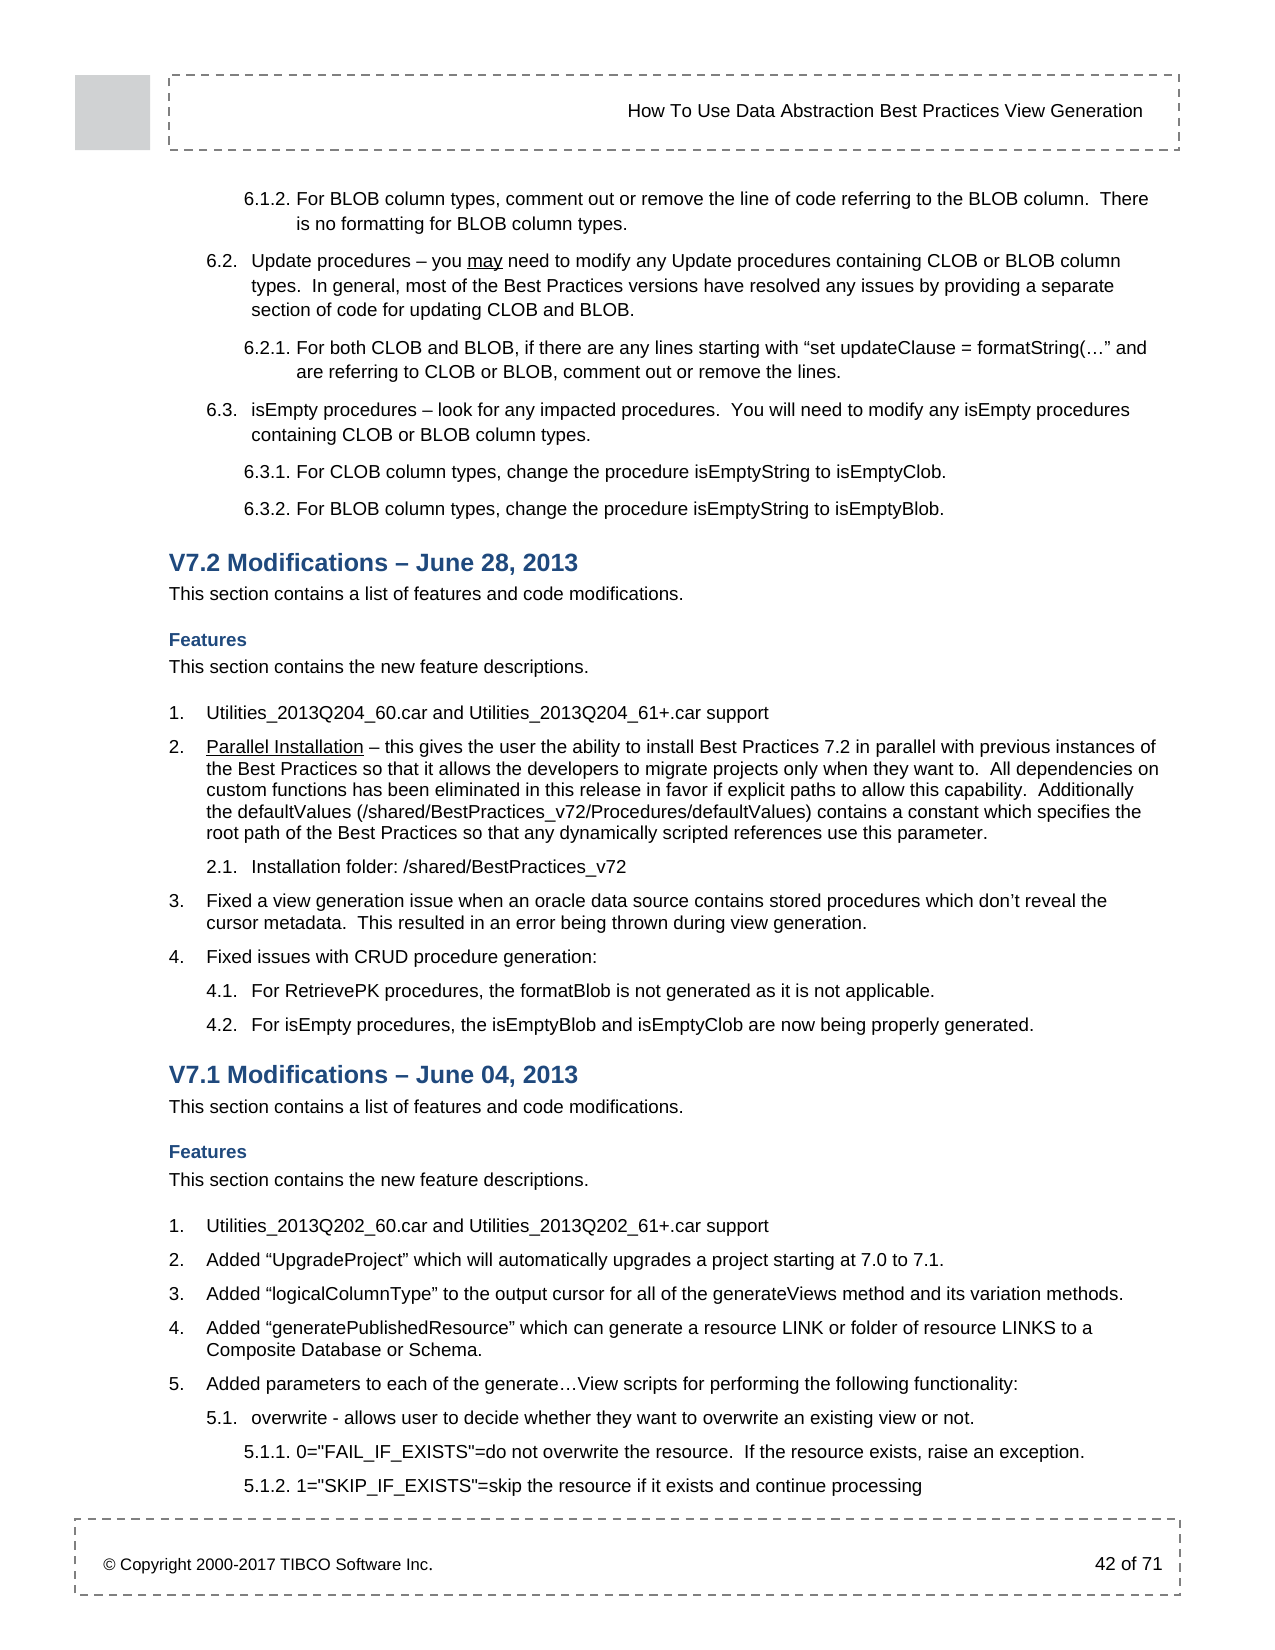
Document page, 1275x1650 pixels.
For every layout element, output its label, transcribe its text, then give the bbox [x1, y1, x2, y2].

list For both CLOB and BLOB, if there are any lines starting with “set updateClause = formatString(…” and are referring to CLOB or BLOB, comment out or remove the lines. [244, 336, 1162, 383]
list Update procedures – you may need to modify any Update procedures containing CLOB or BLOB column types. In general, most of the Best Practices versions have resolved any issues by providing a separate section of code for updating CLOB and BLOB. [206, 249, 1162, 321]
list Added “UpgradeProject” which will automatically upgrades a project starting at 7.0 to 7.1. [169, 1249, 1162, 1270]
text This section contains the new feature descriptions. [169, 1169, 1161, 1191]
list Added “generatePublishedResource” which can generate a resource LINK or folder of resource LINKS to a Composite Database or Schema. [169, 1317, 1162, 1360]
subtitle V7.1 Modifications – June 04, 2013 [169, 1061, 1162, 1089]
list 0="FAIL_IF_EXISTS"=do not overwrite the resource. If the resource exists, raise an exception. [244, 1441, 1162, 1462]
list For CLOB column types, change the procedure isEmptyString to isEmptyClob. [244, 461, 1162, 482]
subtitle V7.2 Modifications – June 28, 2013 [169, 548, 1162, 576]
list For BLOB column types, comment out or remove the line of code referring to the BLOB column. There is no formatting for BLOB column types. [244, 187, 1162, 234]
list isEmpty procedures – look for any impacted procedures. You will need to modify any isEmpty procedures containing CLOB or BLOB column types. [206, 398, 1162, 445]
list For RetrievePK procedures, the formatBlob is not generated as it is not applicable. [206, 980, 1162, 1001]
list Fixed issues with CRUD procedure generation: [169, 946, 1162, 967]
list Utilities_2013Q202_60.car and Utilities_2013Q202_61+.car support [169, 1214, 1162, 1236]
list For BLOB column types, change the procedure isEmptyString to isEmptyBlob. [244, 498, 1162, 519]
list 1="SKIP_IF_EXISTS"=skip the resource if it exists and continue processing [244, 1474, 1162, 1496]
text This section contains the new feature descriptions. [169, 656, 1161, 678]
text This section contains a list of features and code modifications. [169, 1096, 1161, 1117]
subtitle Features [169, 628, 1162, 650]
text This section contains a list of features and code modifications. [169, 583, 1161, 604]
list Installation folder: /shared/BestPractices_v72 [206, 856, 1162, 878]
list Added parameters to each of the generate…View scripts for performing the following functionality: [169, 1372, 1162, 1394]
list For isEmpty procedures, the isEmptyBlob and isEmptyClob are now being properly generated. [206, 1014, 1162, 1036]
list Fixed a view generation issue when an oracle data source contains stored procedures which don’t reveal the cursor metadata. This resulted in an error being thrown during view generation. [169, 890, 1162, 933]
list Added “logicalColumnType” to the output cursor for all of the generateViews method and its variation methods. [169, 1283, 1162, 1304]
subtitle Features [169, 1141, 1162, 1163]
list Parallel Installation – this gives the user the ability to install Best Practices 7.2 in parallel with previous instances of the Best Practices so that it allows the developers to migrate projects only when they want to. All dependencies on custom functions has been eliminated in this release in favor if explicit paths to allow this capability. Additionally the defaultValues (/shared/BestPractices_v72/Procedures/defaultValues) contains a constant which specifies the root path of the Best Practices so that any dynamically scripted references use this parameter. [169, 736, 1162, 844]
list overwrite - allows user to decide whether they want to overwrite an existing view or not. [206, 1406, 1162, 1428]
list Utilities_2013Q204_60.car and Utilities_2013Q204_61+.car support [169, 702, 1162, 723]
